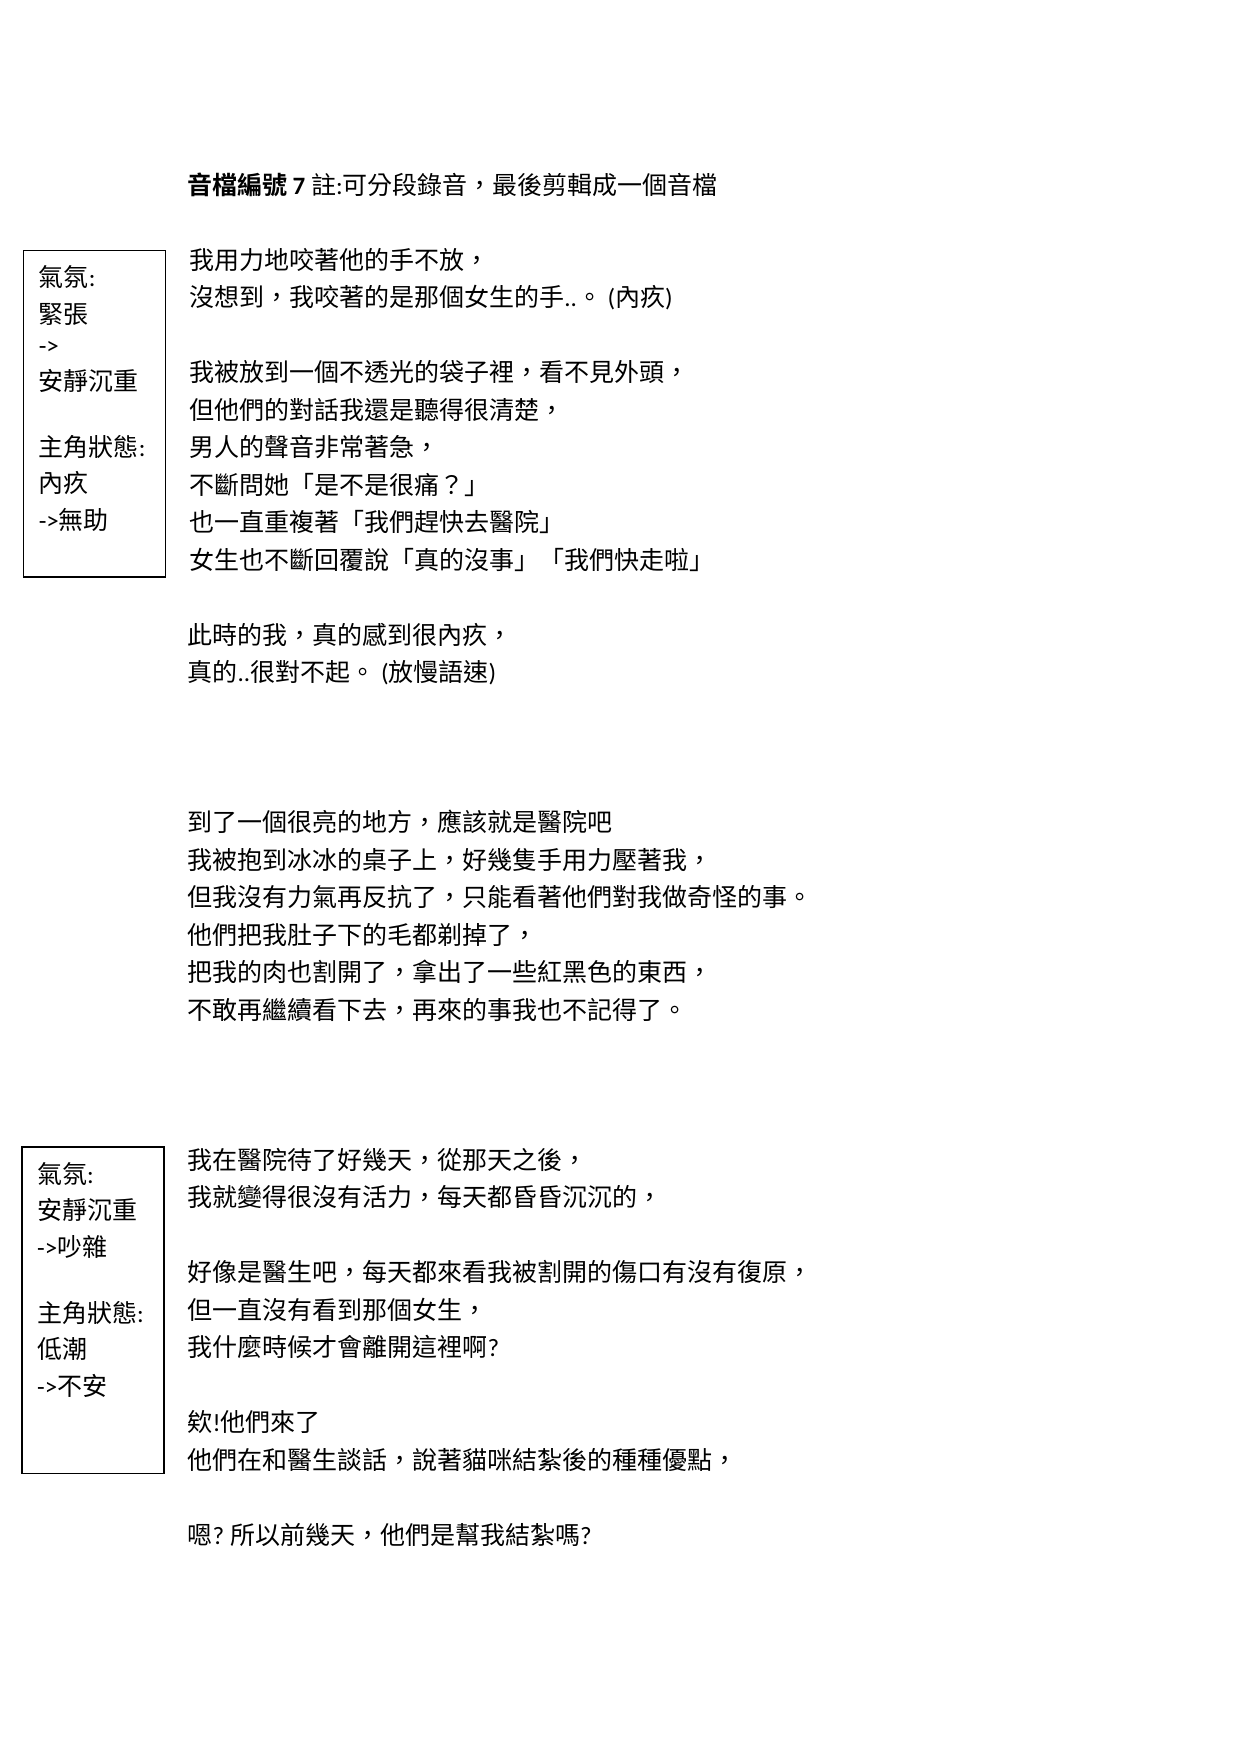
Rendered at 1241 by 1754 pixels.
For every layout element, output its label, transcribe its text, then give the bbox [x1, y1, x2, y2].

text 女生也不斷回覆說「真的沒事」「我們快走啦」 [187, 539, 1053, 577]
text 到了一個很亮的地方，應該就是醫院吧 [187, 802, 1053, 839]
text 我被放到一個不透光的袋子裡，看不見外頭， [187, 352, 1053, 389]
text 此時的我，真的感到很內疚， [187, 614, 1053, 652]
text 我在醫院待了好幾天，從那天之後， [187, 1139, 1053, 1177]
text 沒想到，我咬著的是那個女生的手..。 (內疚) [187, 277, 1053, 314]
text 我就變得很沒有活力，每天都昏昏沉沉的， [187, 1177, 1053, 1214]
text 音檔編號7 註:可分段錄音，最後剪輯成一個音檔 [187, 164, 1053, 202]
text 嗯? 所以前幾天，他們是幫我結紮嗎? [187, 1514, 1053, 1552]
text 我被抱到冰冰的桌子上，好幾隻手用力壓著我， [187, 839, 1053, 877]
text 我用力地咬著他的手不放， [187, 239, 1053, 277]
text 但一直沒有看到那個女生， [187, 1289, 1053, 1327]
text 不斷問她「是不是很痛？」 [187, 464, 1053, 502]
text 不敢再繼續看下去，再來的事我也不記得了。 [187, 989, 1053, 1027]
text 但我沒有力氣再反抗了，只能看著他們對我做奇怪的事。 [187, 877, 1053, 914]
text 男人的聲音非常著急， [187, 427, 1053, 464]
text 我什麼時候才會離開這裡啊? [187, 1327, 1053, 1364]
text 也一直重複著「我們趕快去醫院」 [187, 502, 1053, 539]
text 他們把我肚子下的毛都剃掉了， [187, 914, 1053, 952]
text 把我的肉也割開了，拿出了一些紅黑色的東西， [187, 952, 1053, 989]
text 好像是醫生吧，每天都來看我被割開的傷口有沒有復原， [187, 1252, 1053, 1289]
text 欸!他們來了 [187, 1402, 1053, 1439]
text 真的..很對不起。 (放慢語速) [187, 652, 1053, 689]
text 但他們的對話我還是聽得很清楚， [187, 389, 1053, 427]
text 他們在和醫生談話，說著貓咪結紮後的種種優點， [187, 1439, 1053, 1477]
